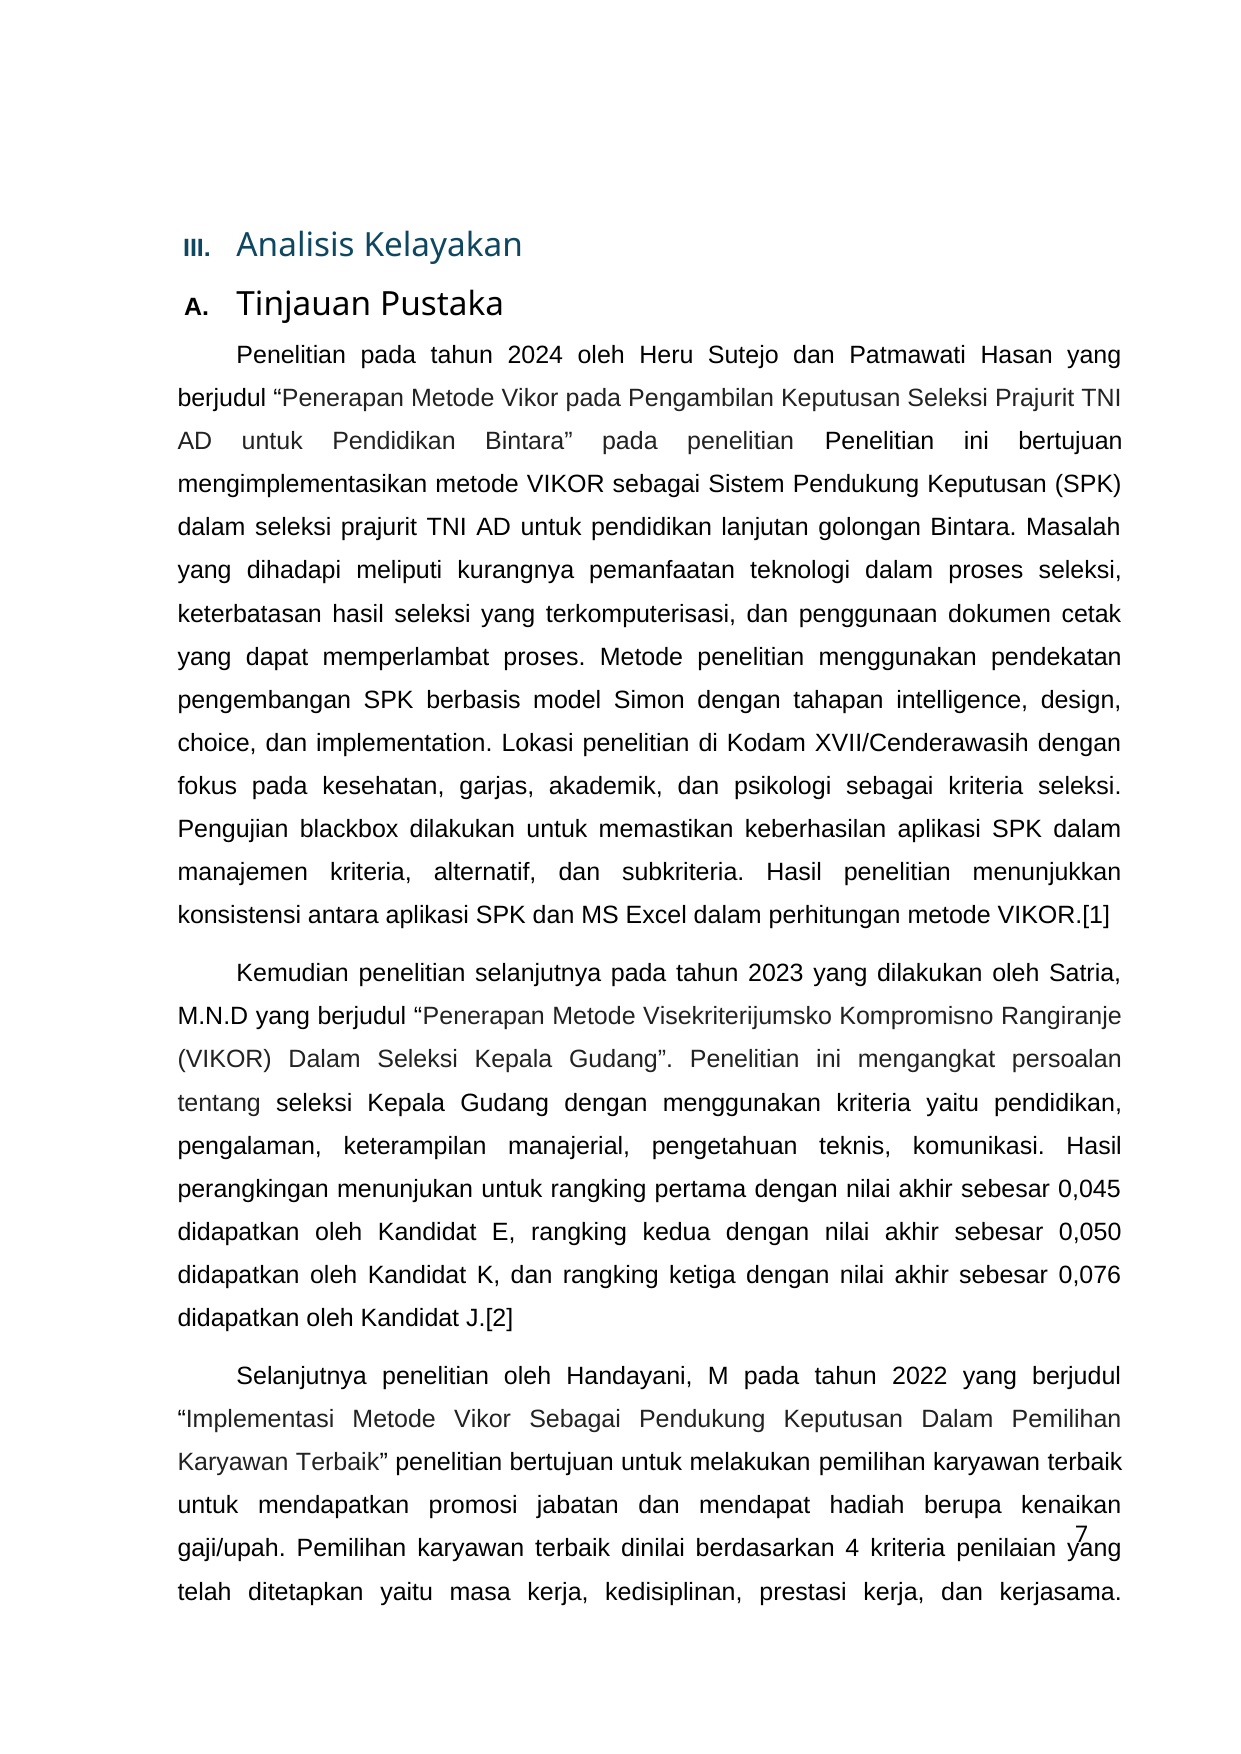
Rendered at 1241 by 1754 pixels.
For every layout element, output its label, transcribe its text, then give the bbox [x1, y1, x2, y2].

subtitle Tinjauan Pustaka [184, 280, 1123, 325]
text Kemudian penelitian selanjutnya pada tahun 2023 yang dilakukan oleh Satria, M.N.D yang berjudul “Penerapan Metode Visekriterijumsko Kompromisno Rangiranje (VIKOR) Dalam Seleksi Kepala Gudang”. Penelitian ini mengangkat persoalan tentang seleksi Kepala Gudang dengan menggunakan kriteria yaitu pendidikan, pengalaman, keterampilan manajerial, pengetahuan teknis, komunikasi. Hasil perangkingan menunjukan untuk rangking pertama dengan nilai akhir sebesar 0,045 didapatkan oleh Kandidat E, rangking kedua dengan nilai akhir sebesar 0,050 didapatkan oleh Kandidat K, dan rangking ketiga dengan nilai akhir sebesar 0,076 didapatkan oleh Kandidat J.[2] [177, 1073, 1123, 1332]
text Kemudian penelitian selanjutnya pada tahun 2023 yang dilakukan oleh Satria, M.N.D yang berjudul “Penerapan Metode Visekriterijumsko Kompromisno Rangiranje (VIKOR) Dalam Seleksi Kepala Gudang”. Penelitian ini mengangkat persoalan tentang seleksi Kepala Gudang dengan menggunakan kriteria yaitu pendidikan, pengalaman, keterampilan manajerial, pengetahuan teknis, komunikasi. Hasil perangkingan menunjukan untuk rangking pertama dengan nilai akhir sebesar 0,045 didapatkan oleh Kandidat E, rangking kedua dengan nilai akhir sebesar 0,050 didapatkan oleh Kandidat K, dan rangking ketiga dengan nilai akhir sebesar 0,076 didapatkan oleh Kandidat J.[2] [177, 958, 1123, 1045]
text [177, 1361, 1123, 1605]
text Penelitian pada tahun 2024 oleh Heru Sutejo dan Patmawati Hasan yang berjudul “Penerapan Metode Vikor pada Pengambilan Keputusan Seleksi Prajurit TNI AD untuk Pendidikan Bintara” pada penelitian Penelitian ini bertujuan mengimplementasikan metode VIKOR sebagai Sistem Pendukung Keputusan (SPK) dalam seleksi prajurit TNI AD untuk pendidikan lanjutan golongan Bintara. Masalah yang dihadapi meliputi kurangnya pemanfaatan teknologi dalam proses seleksi, keterbatasan hasil seleksi yang terkomputerisasi, dan penggunaan dokumen cetak yang dapat memperlambat proses. Metode penelitian menggunakan pendekatan pengembangan SPK berbasis model Simon dengan tahapan intelligence, design, choice, dan implementation. Lokasi penelitian di Kodam XVII/Cenderawasih dengan fokus pada kesehatan, garjas, akademik, dan psikologi sebagai kriteria seleksi. Pengujian blackbox dilakukan untuk memastikan keberhasilan aplikasi SPK dalam manajemen kriteria, alternatif, dan subkriteria. Hasil penelitian menunjukkan konsistensi antara aplikasi SPK dan MS Excel dalam perhitungan metode VIKOR.[1] [177, 340, 1123, 929]
subtitle Analisis Kelayakan [183, 220, 1123, 266]
